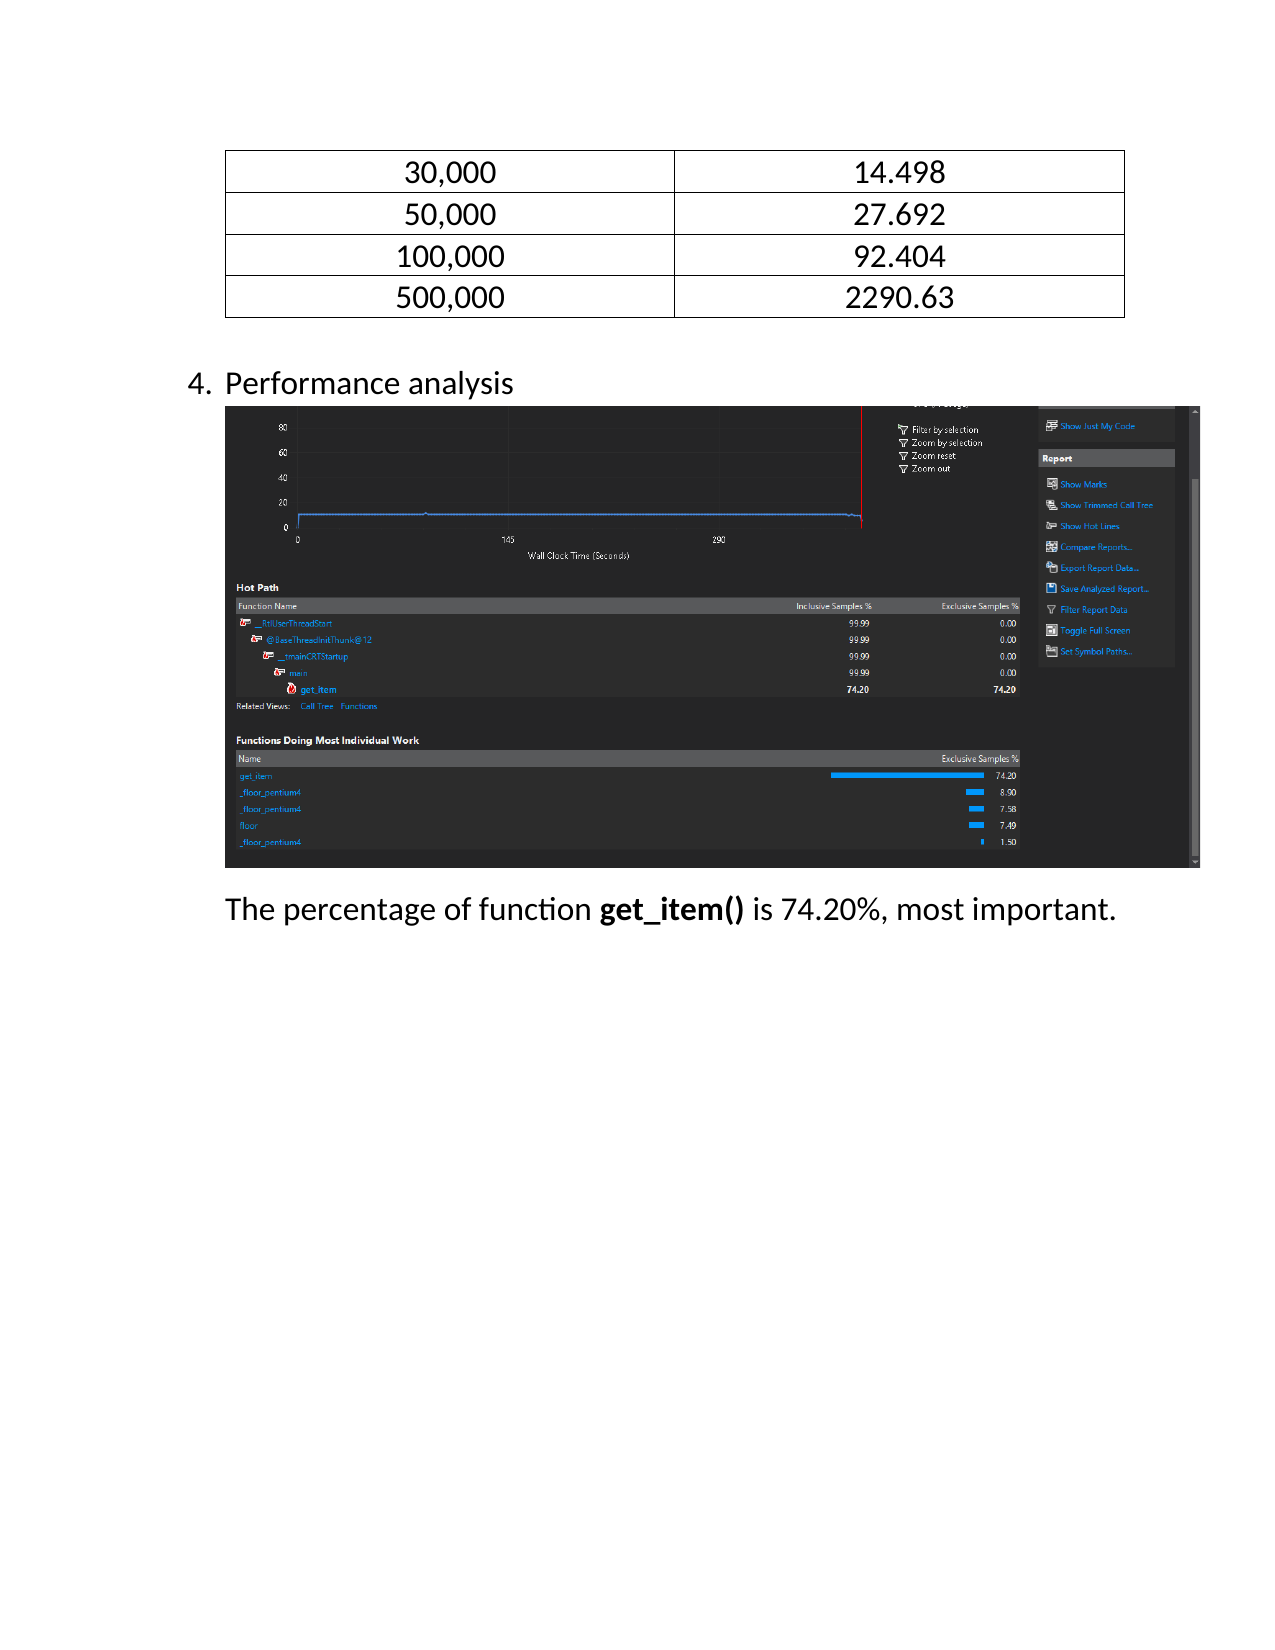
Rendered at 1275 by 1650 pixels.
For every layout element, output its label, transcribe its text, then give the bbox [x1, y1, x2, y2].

table_cell 14.498 [675, 151, 1124, 192]
table_cell 2290.63 [675, 276, 1124, 317]
table_cell 500,000 [226, 276, 674, 317]
text The percentage of function get_item() is 74.20%, most important. [225, 888, 1125, 929]
table_cell 92.404 [675, 235, 1124, 275]
table_cell 30,000 [226, 151, 674, 192]
table_cell 27.692 [675, 193, 1124, 233]
table_cell 100,000 [226, 235, 674, 275]
picture [225, 406, 1200, 868]
list Performance analysis [187, 362, 1125, 403]
table_cell 50,000 [226, 193, 674, 233]
